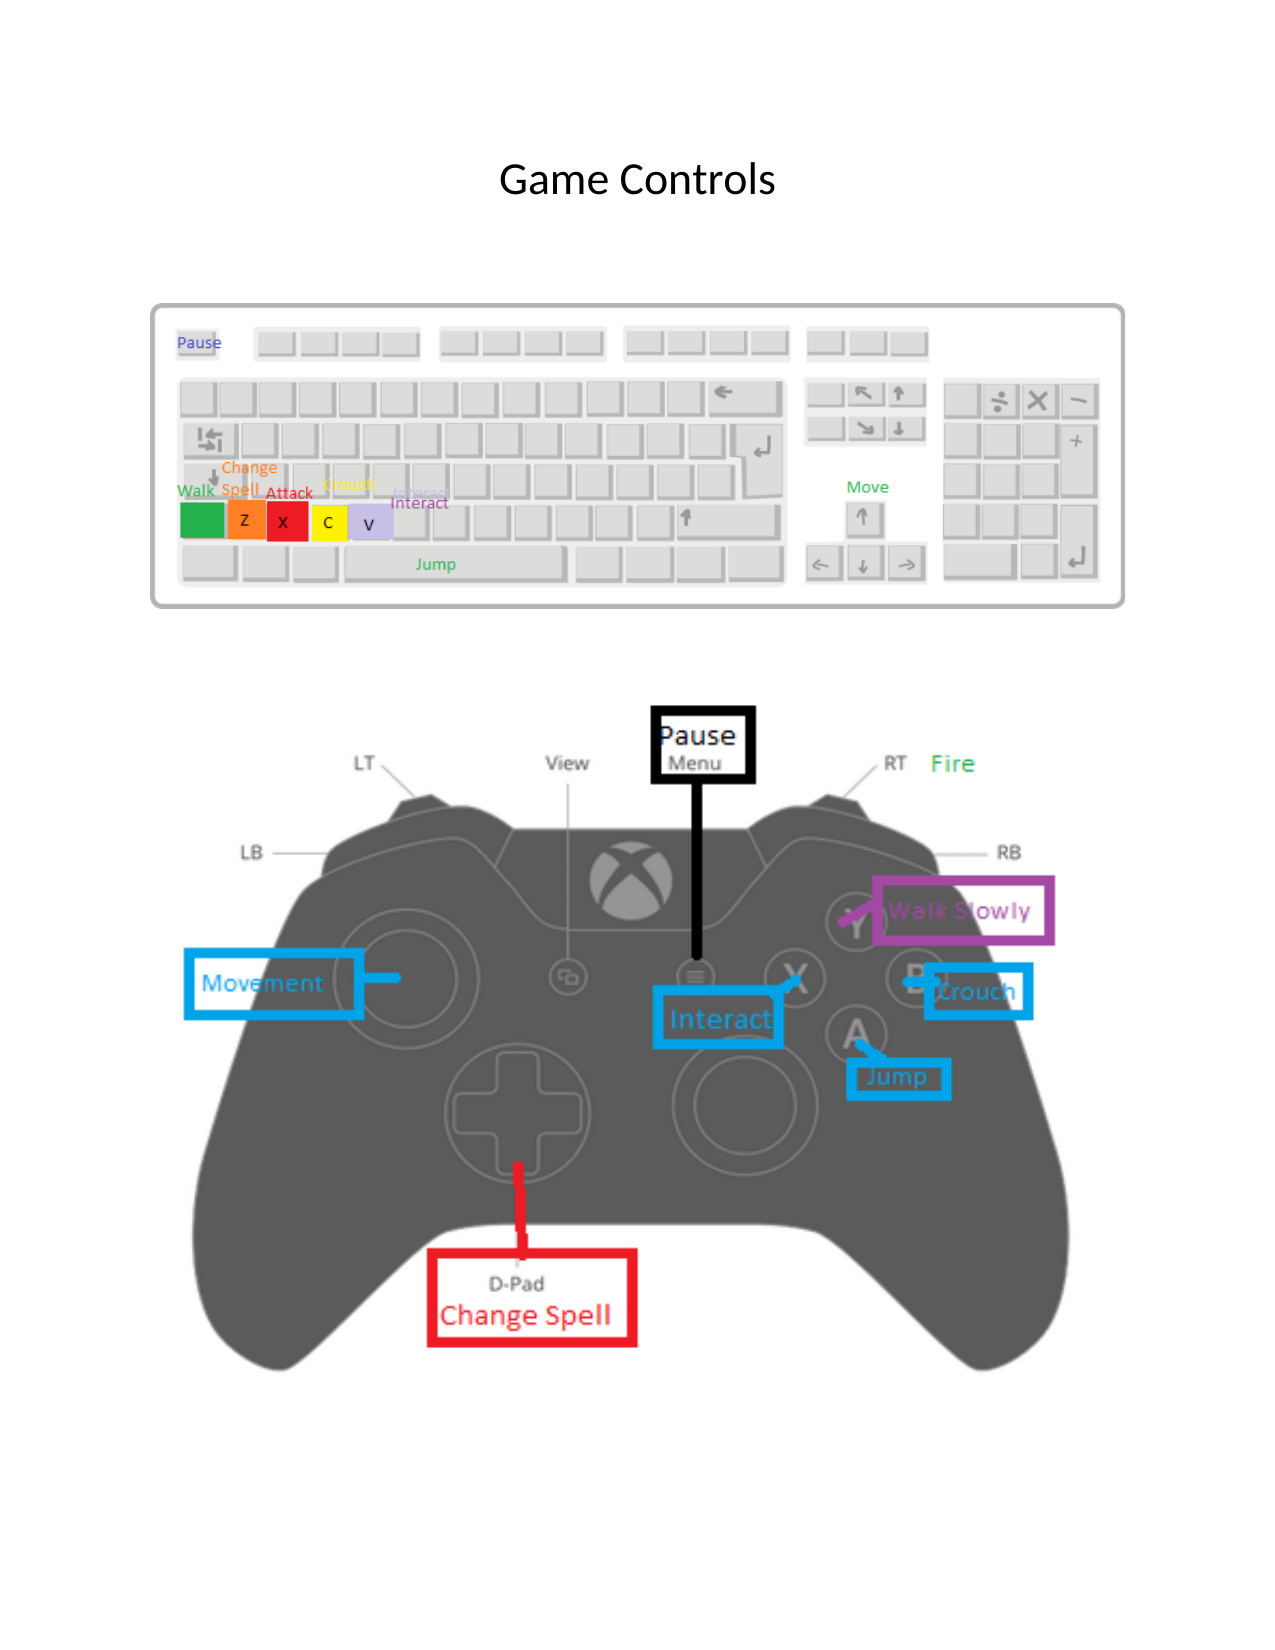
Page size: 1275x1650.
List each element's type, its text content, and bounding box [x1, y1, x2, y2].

picture [150, 303, 1125, 609]
picture [150, 704, 1118, 1406]
text Game Controls [150, 150, 1125, 206]
